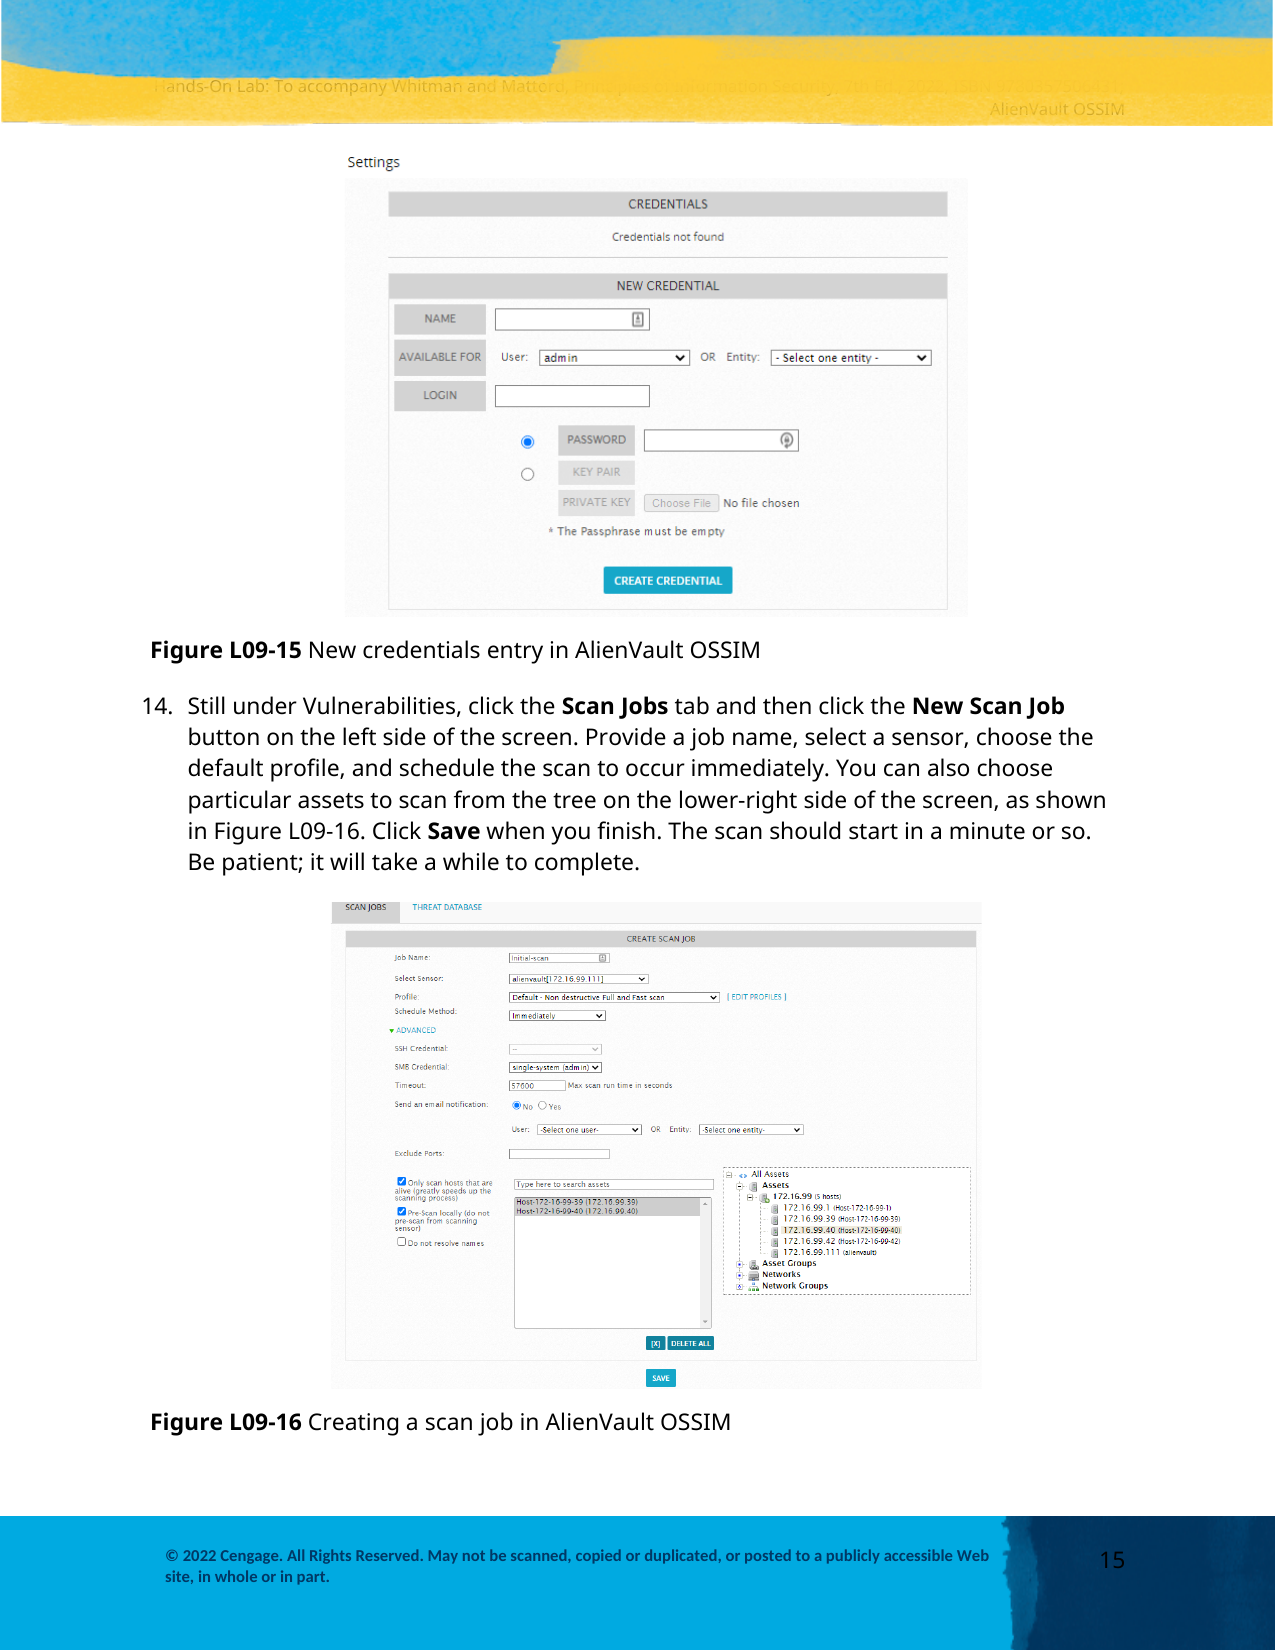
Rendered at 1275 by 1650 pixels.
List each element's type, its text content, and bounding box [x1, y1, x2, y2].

picture [344, 150, 968, 617]
text Figure L09-16 Creating a scan job in AlienVault OSSIM [150, 1405, 1125, 1437]
picture [1009, 1516, 1275, 1650]
picture [330, 902, 982, 1389]
list Still under Vulnerabilities, click the Scan Jobs tab and then click the New Scan Job button on the left side of the screen. Provide a job name, select a sensor, choose the default profile, and schedule the scan to occur immediately. You can also choose particular assets to scan from the tree on the lower-right side of the screen, as shown in Figure L09-16. Click Save when you finish. The scan should start in a minute or so. Be patient; it will take a while to complete. [141, 690, 1125, 877]
text Figure L09-15 New credentials entry in AlienVault OSSIM [150, 633, 1125, 665]
